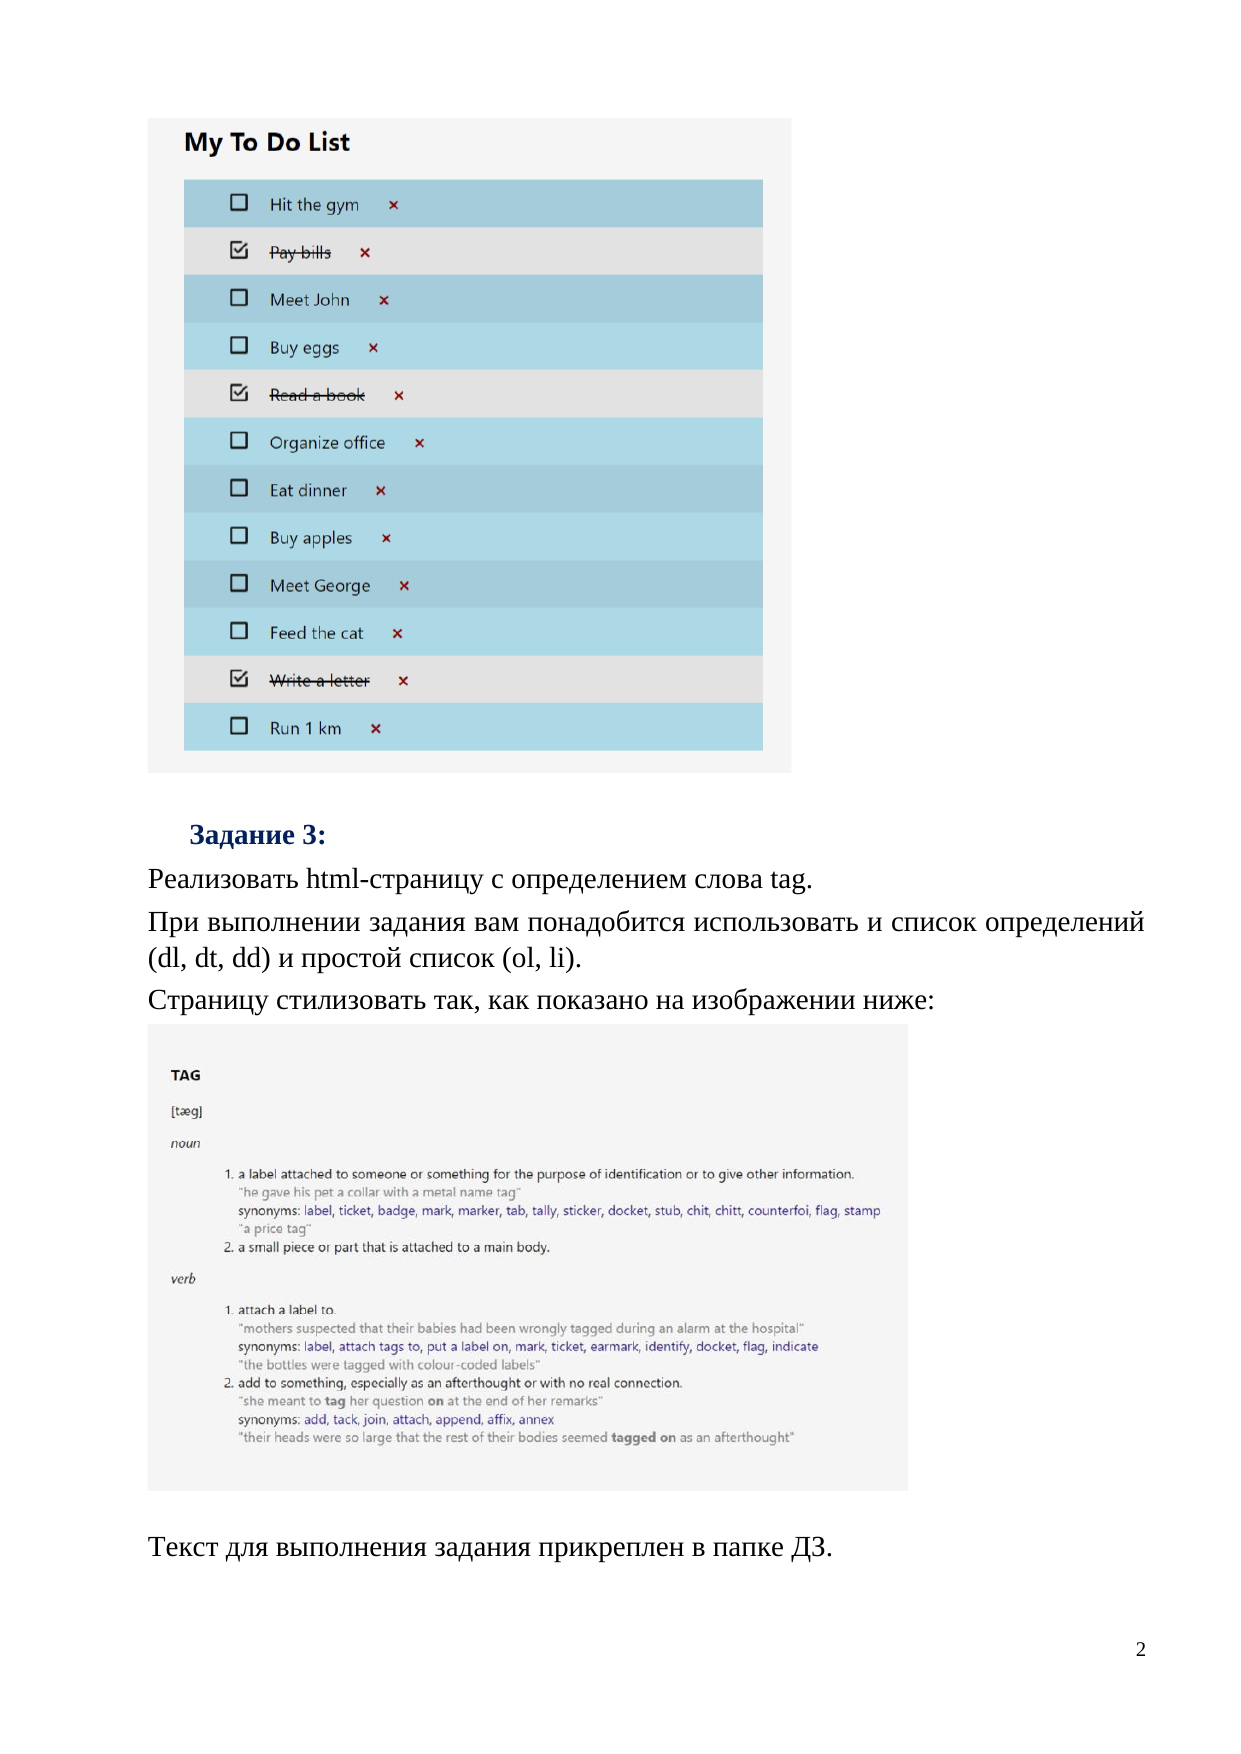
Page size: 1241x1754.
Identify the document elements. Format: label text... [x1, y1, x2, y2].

picture [147, 1024, 909, 1491]
text Реализовать html-страницу с определением слова tag. [148, 861, 1146, 895]
text Текст для выполнения задания прикреплен в папке ДЗ. [148, 1529, 1146, 1562]
text Страницу стилизовать так, как показано на изображении ниже: [148, 982, 1146, 1016]
text Задание 3: [189, 817, 1146, 851]
picture [147, 118, 792, 773]
text При выполнении задания вам понадобится использовать и список определений (dl, dt, dd) и простой список (ol, li). [148, 904, 1146, 973]
